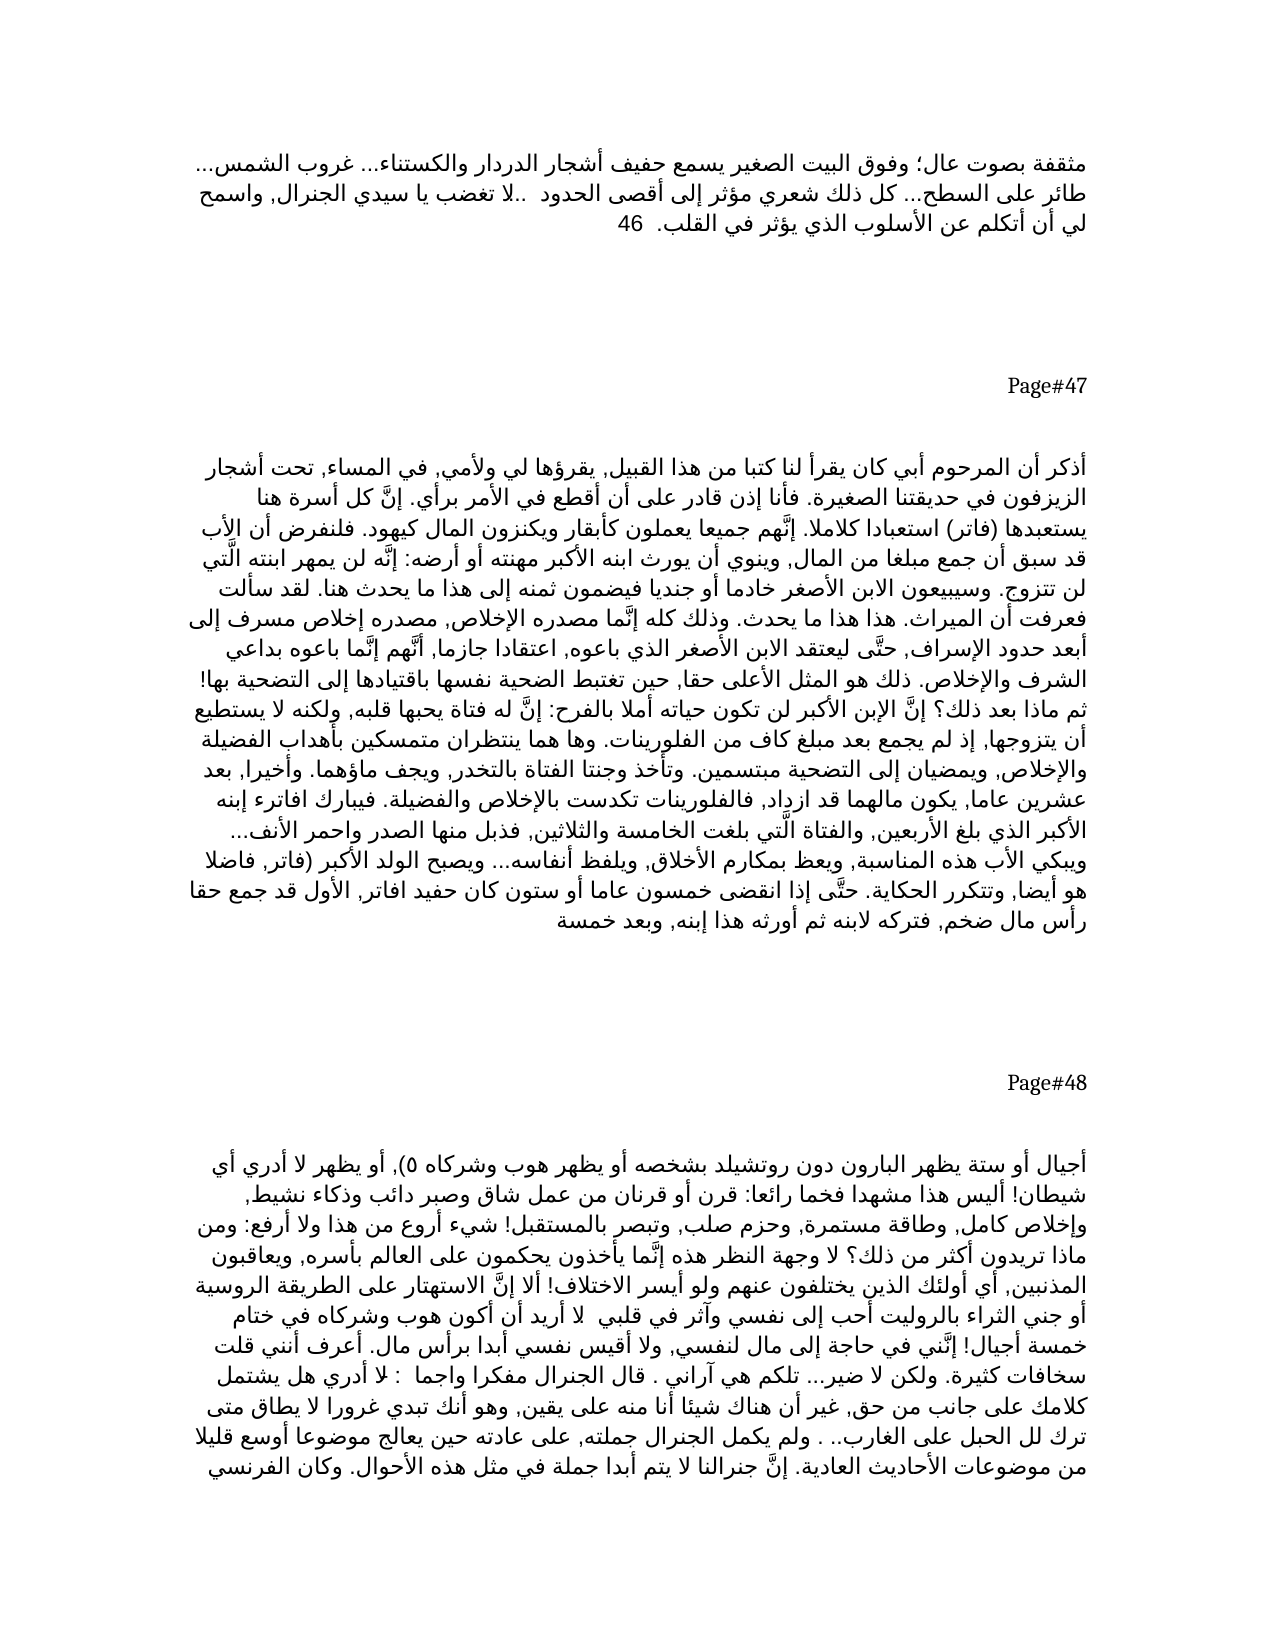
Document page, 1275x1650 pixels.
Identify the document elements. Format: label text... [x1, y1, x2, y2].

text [187, 1151, 1087, 1479]
text Page#47 [187, 373, 1087, 429]
text Page#48 [187, 1070, 1087, 1126]
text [187, 150, 1087, 267]
text أذكر أن المرحوم أبي كان يقرأ لنا كتبا من هذا القبيل, يقرؤها لي ولأمي, في المساء, تحت أشجار الزيزفون في حديقتنا الصغيرة. فأنا إذن قادر على أن أقطع في الأمر برأي. إنَّ كل أسرة هنا يستعبدها (فاتر) استعبادا كلاملا. إنَّهم جميعا يعملون كأبقار ويكنزون المال كيهود. فلنفرض أن الأب قد سبق أن جمع مبلغا من المال, وينوي أن يورث ابنه الأكبر مهنته أو أرضه: إنَّه لن يمهر ابنته الَّتي لن تتزوج. وسيبيعون الابن الأصغر خادما أو جنديا فيضمون ثمنه إلى هذا ما يحدث هنا. لقد سألت فعرفت أن الميراث. هذا هذا ما يحدث. وذلك كله إنَّما مصدره الإخلاص, مصدره إخلاص مسرف إلى أبعد حدود الإسراف, حتَّى ليعتقد الابن الأصغر الذي باعوه, اعتقادا جازما, أنَّهم إنَّما باعوه بداعي الشرف والإخلاص. ذلك هو المثل الأعلى حقا, حين تغتبط الضحية نفسها باقتيادها إلى التضحية بها! ثم ماذا بعد ذلك؟ إنَّ الإبن الأكبر لن تكون حياته أملا بالفرح: إنَّ له فتاة يحبها قلبه, ولكنه لا يستطيع أن يتزوجها, إذ لم يجمع بعد مبلغ كاف من الفلورينات. وها هما ينتظران متمسكين بأهداب الفضيلة والإخلاص, ويمضيان إلى التضحية مبتسمين. وتأخذ وجنتا الفتاة بالتخدر, ويجف ماؤهما. وأخيرا, بعد عشرين عاما, يكون مالهما قد ازداد, فالفلورينات تكدست بالإخلاص والفضيلة. فيبارك افاترء إبنه الأكبر الذي بلغ الأربعين, والفتاة الَّتي بلغت الخامسة والثلاثين, فذبل منها الصدر واحمر الأنف... ويبكي الأب هذه المناسبة, ويعظ بمكارم الأخلاق, ويلفظ أنفاسه... ويصبح الولد الأكبر (فاتر, فاضلا هو أيضا, وتتكرر الحكاية. حتَّى إذا انقضى خمسون عاما أو ستون كان حفيد افاتر, الأول قد جمع حقا رأس مال ضخم, فتركه لابنه ثم أورثه هذا إبنه, وبعد خمسة [187, 454, 1087, 964]
